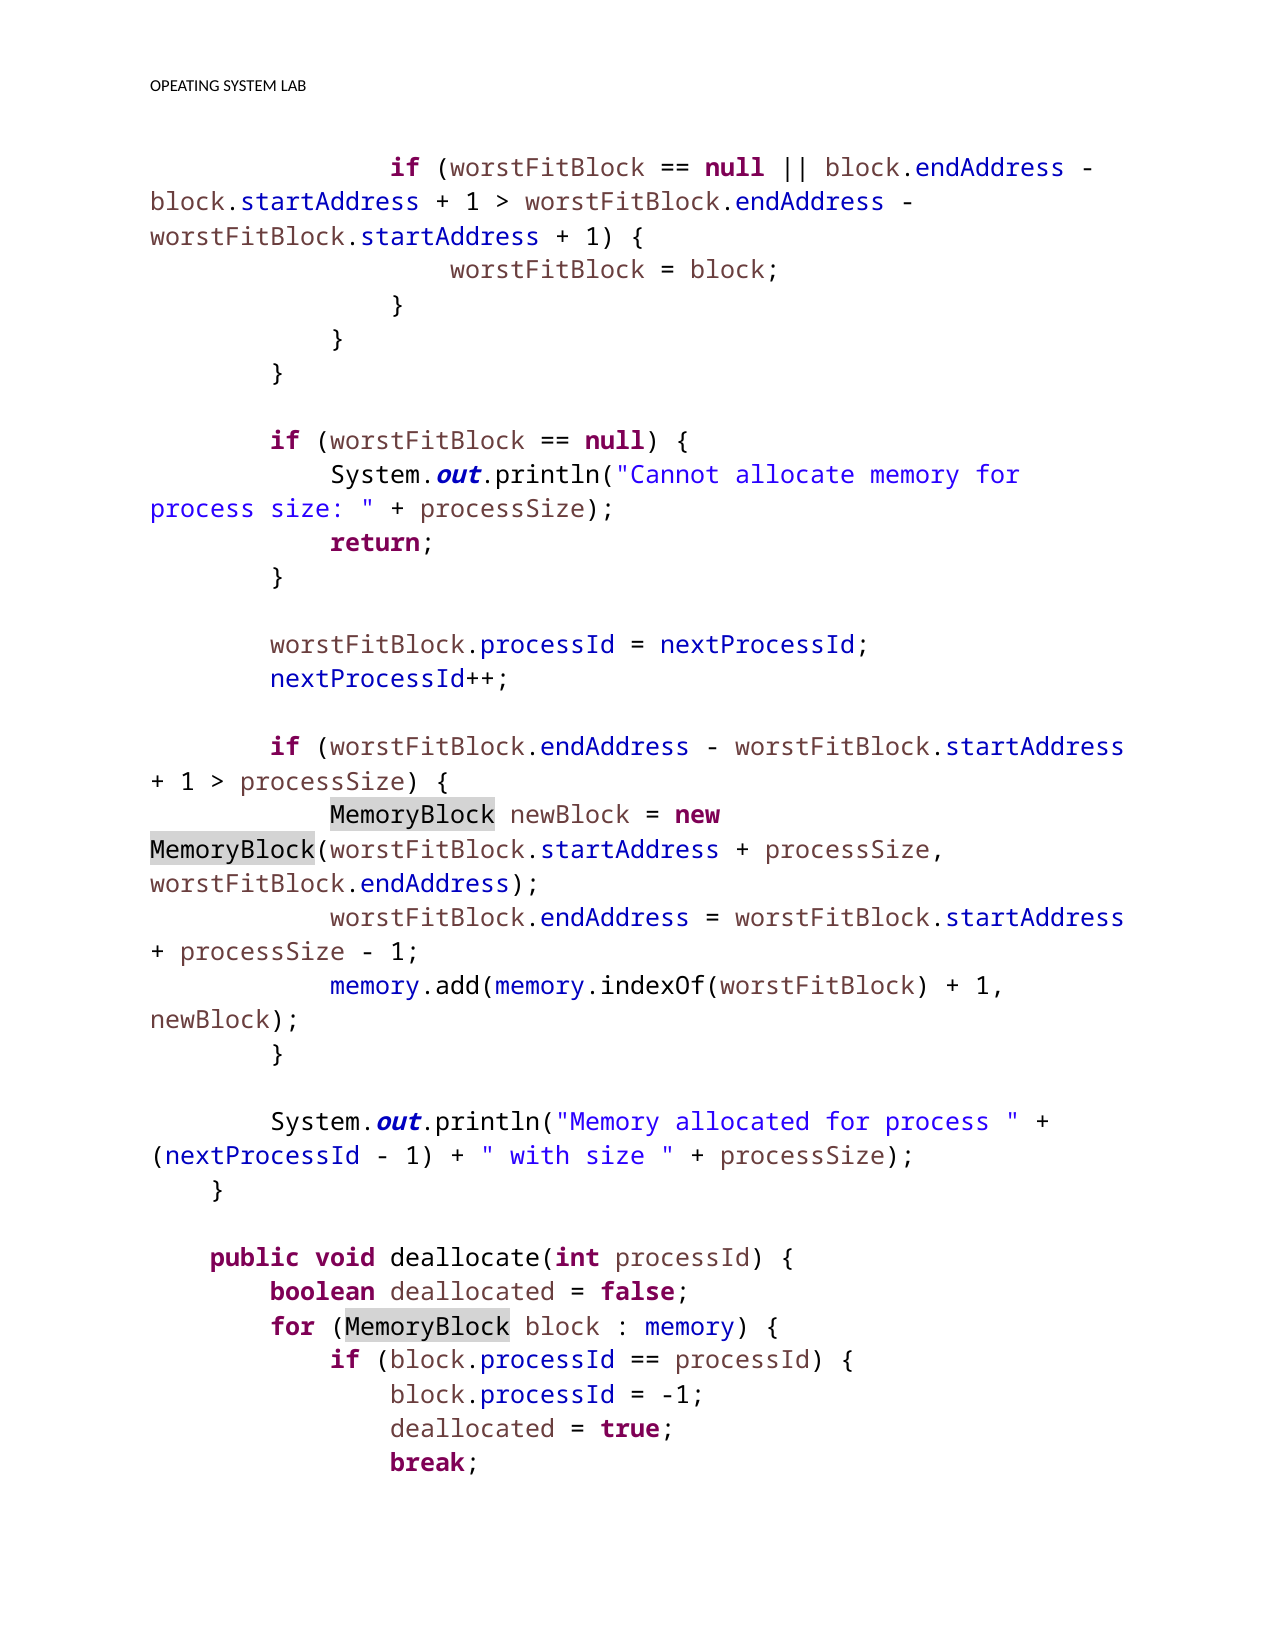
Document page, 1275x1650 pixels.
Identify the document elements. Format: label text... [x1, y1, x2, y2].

text memory.add(memory.indexOf(worstFitBlock) + 1, newBlock); [150, 967, 1125, 1036]
text for (MemoryBlock block : memory) { [510, 1308, 1125, 1342]
text if (worstFitBlock == null) { [150, 422, 1125, 457]
text public void deallocate(int processId) { [150, 1240, 1125, 1274]
text MemoryBlock newBlock = new MemoryBlock(worstFitBlock.startAddress + processSize, worstFitBlock.endAddress); [150, 797, 1125, 899]
text if (worstFitBlock.endAddress - worstFitBlock.startAddress + 1 > processSize) { [150, 729, 1125, 797]
text } [150, 354, 1125, 388]
text worstFitBlock.endAddress = worstFitBlock.startAddress + processSize - 1; [150, 899, 1125, 967]
text } [150, 320, 1125, 354]
text for (MemoryBlock block : memory) { [150, 1308, 345, 1342]
text } [150, 1172, 1125, 1206]
text worstFitBlock.processId = nextProcessId; [150, 627, 1125, 661]
text } [150, 286, 1125, 320]
text worstFitBlock = block; [150, 252, 1125, 286]
text } [150, 1036, 1125, 1070]
text boolean deallocated = false; [150, 1274, 1125, 1308]
text block.processId = -1; [150, 1376, 1125, 1410]
text System.out.println("Memory allocated for process " + (nextProcessId - 1) + " with size " + processSize); [150, 1104, 1125, 1172]
text break; [150, 1444, 1125, 1478]
text nextProcessId++; [150, 661, 1125, 695]
text deallocated = true; [150, 1410, 1125, 1444]
text } [150, 559, 1125, 593]
text return; [150, 525, 1125, 559]
text if (block.processId == processId) { [150, 1342, 1125, 1376]
text if (worstFitBlock == null || block.endAddress - block.startAddress + 1 > worstFitBlock.endAddress - worstFitBlock.startAddress + 1) { [150, 150, 1125, 252]
text System.out.println("Cannot allocate memory for process size: " + processSize); [150, 457, 1125, 525]
